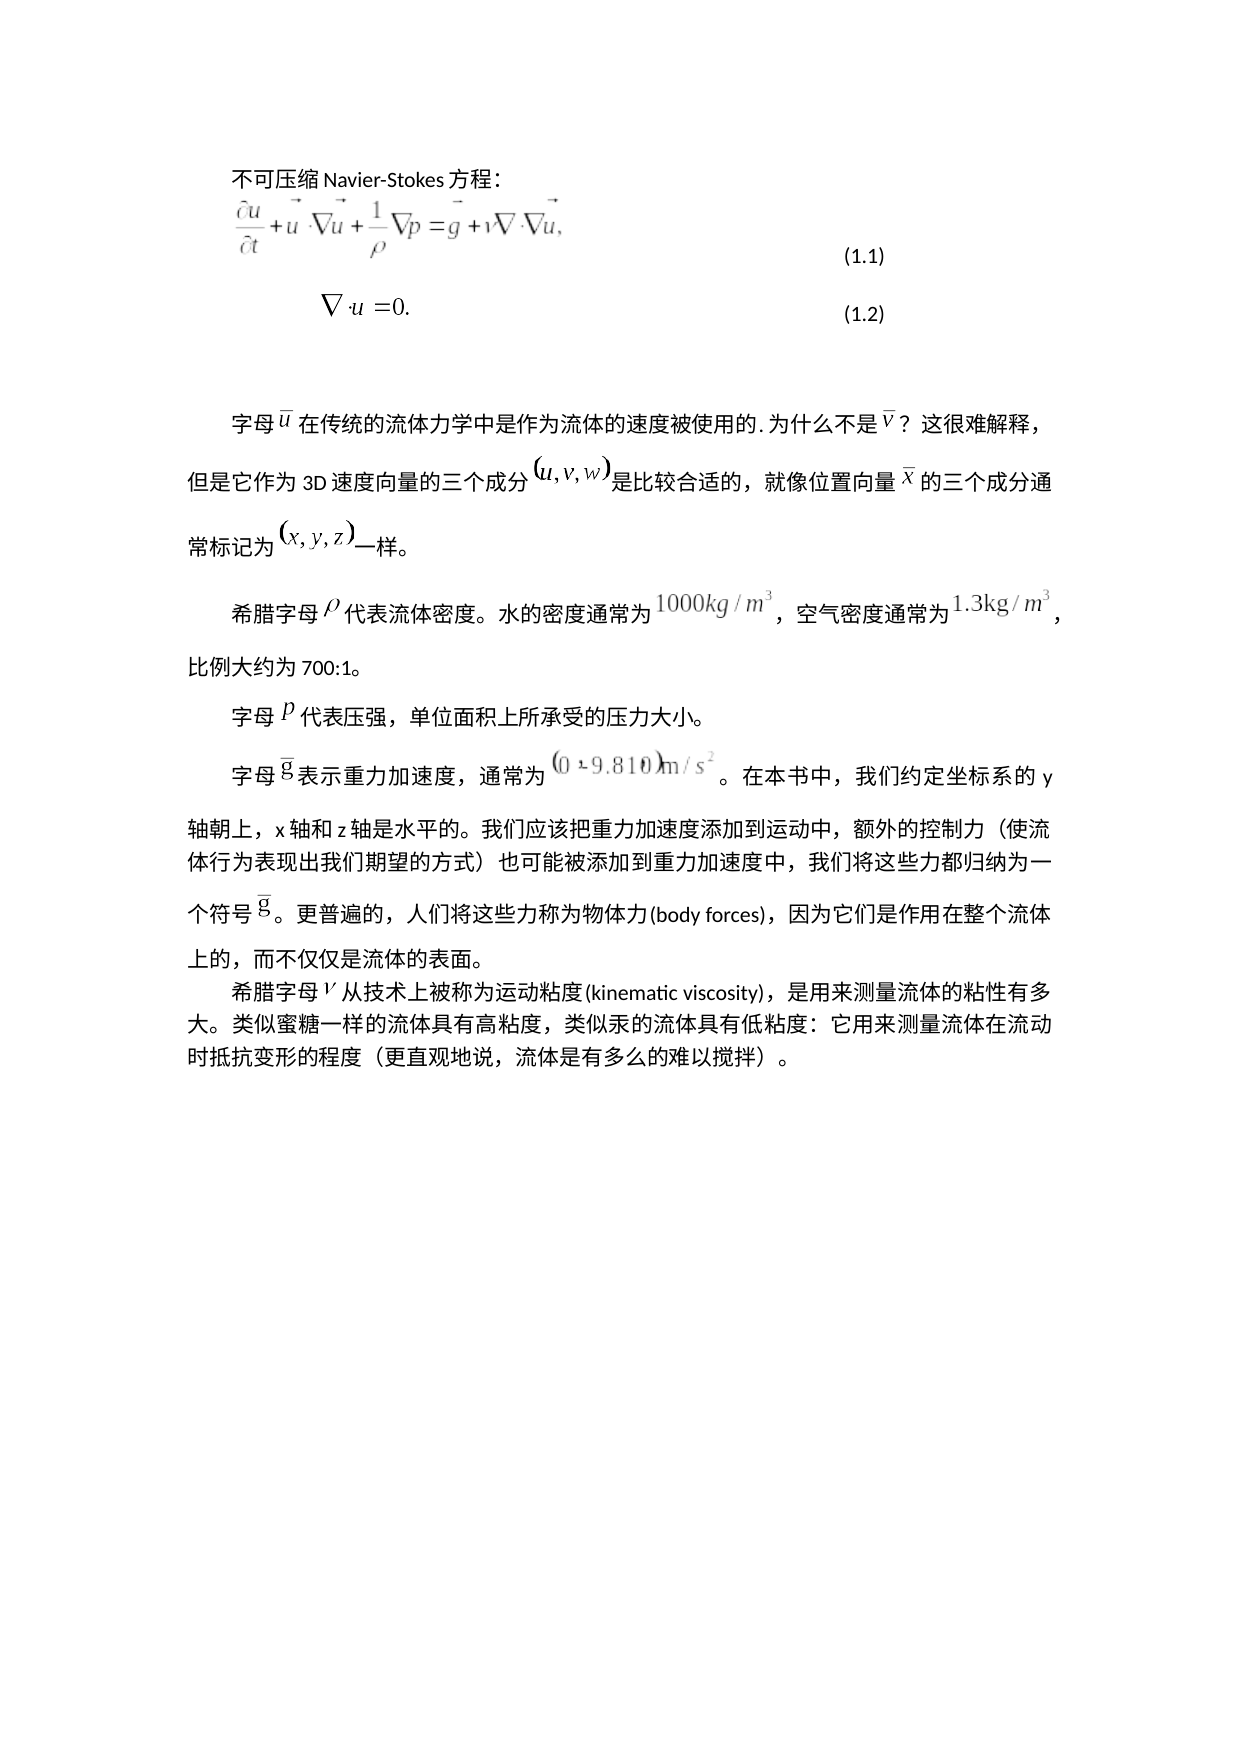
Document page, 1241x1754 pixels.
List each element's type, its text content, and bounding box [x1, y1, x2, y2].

text (1.2) [275, 292, 1053, 357]
text 字母代表压强，单位面积上所承受的压力大小。 [187, 682, 1053, 747]
text 希腊字母代表流体密度。水的密度通常为，空气密度通常为，比例大约为700:1。 [187, 584, 1053, 682]
text (1.1) [187, 194, 1053, 292]
text 不可压缩Navier-Stokes方程： [187, 162, 1053, 194]
text 字母在传统的流体力学中是作为流体的速度被使用的. 为什么不是？这很难解释，但是它作为3D速度向量的三个成分是比较合适的，就像位置向量的三个成分通常标记为一样。 [187, 389, 1053, 584]
text 希腊字母从技术上被称为运动粘度(kinematic viscosity)，是用来测量流体的粘性有多大。类似蜜糖一样的流体具有高粘度，类似汞的流体具有低粘度：它用来测量流体在流动时抵抗变形的程度（更直观地说，流体是有多么的难以搅拌）。 [187, 974, 1053, 1072]
text 字母表示重力加速度，通常为。在本书中，我们约定坐标系的y轴朝上，x轴和z轴是水平的。我们应该把重力加速度添加到运动中，额外的控制力（使流体行为表现出我们期望的方式）也可能被添加到重力加速度中，我们将这些力都归纳为一个符号。更普遍的，人们将这些力称为物体力(body forces)，因为它们是作用在整个流体上的，而不仅仅是流体的表面。 [187, 747, 1053, 974]
